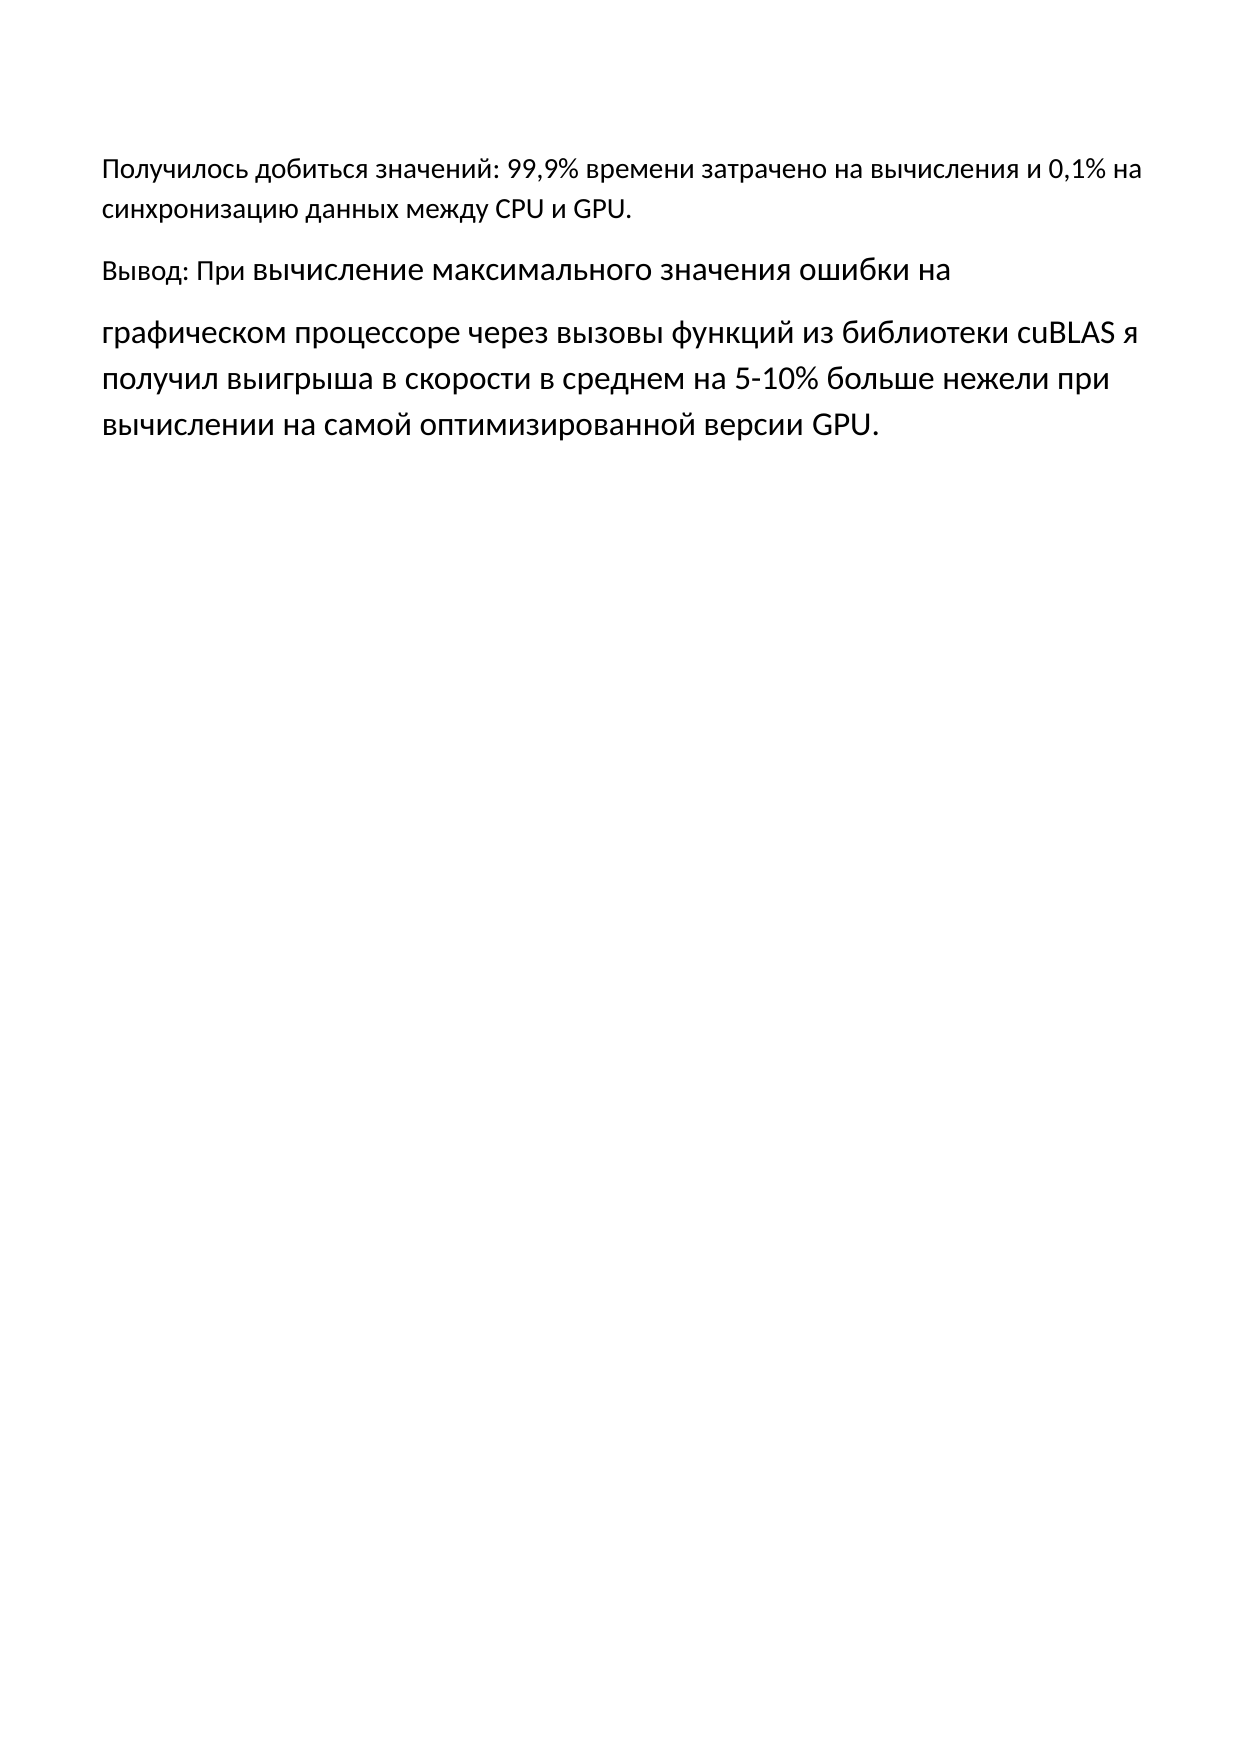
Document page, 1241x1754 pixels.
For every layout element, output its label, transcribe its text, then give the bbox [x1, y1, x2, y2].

text Вывод: При вычисление максимального значения ошибки на [102, 248, 1166, 289]
text Получилось добиться значений: 99,9% времени затрачено на вычисления и 0,1% на синхронизацию данных между CPU и GPU. [102, 150, 1166, 226]
text графическом процессоре через вызовы функций из библиотеки cuBLAS я получил выигрыша в скорости в среднем на 5-10% больше нежели при вычислении на самой оптимизированной версии GPU. [102, 312, 1166, 443]
